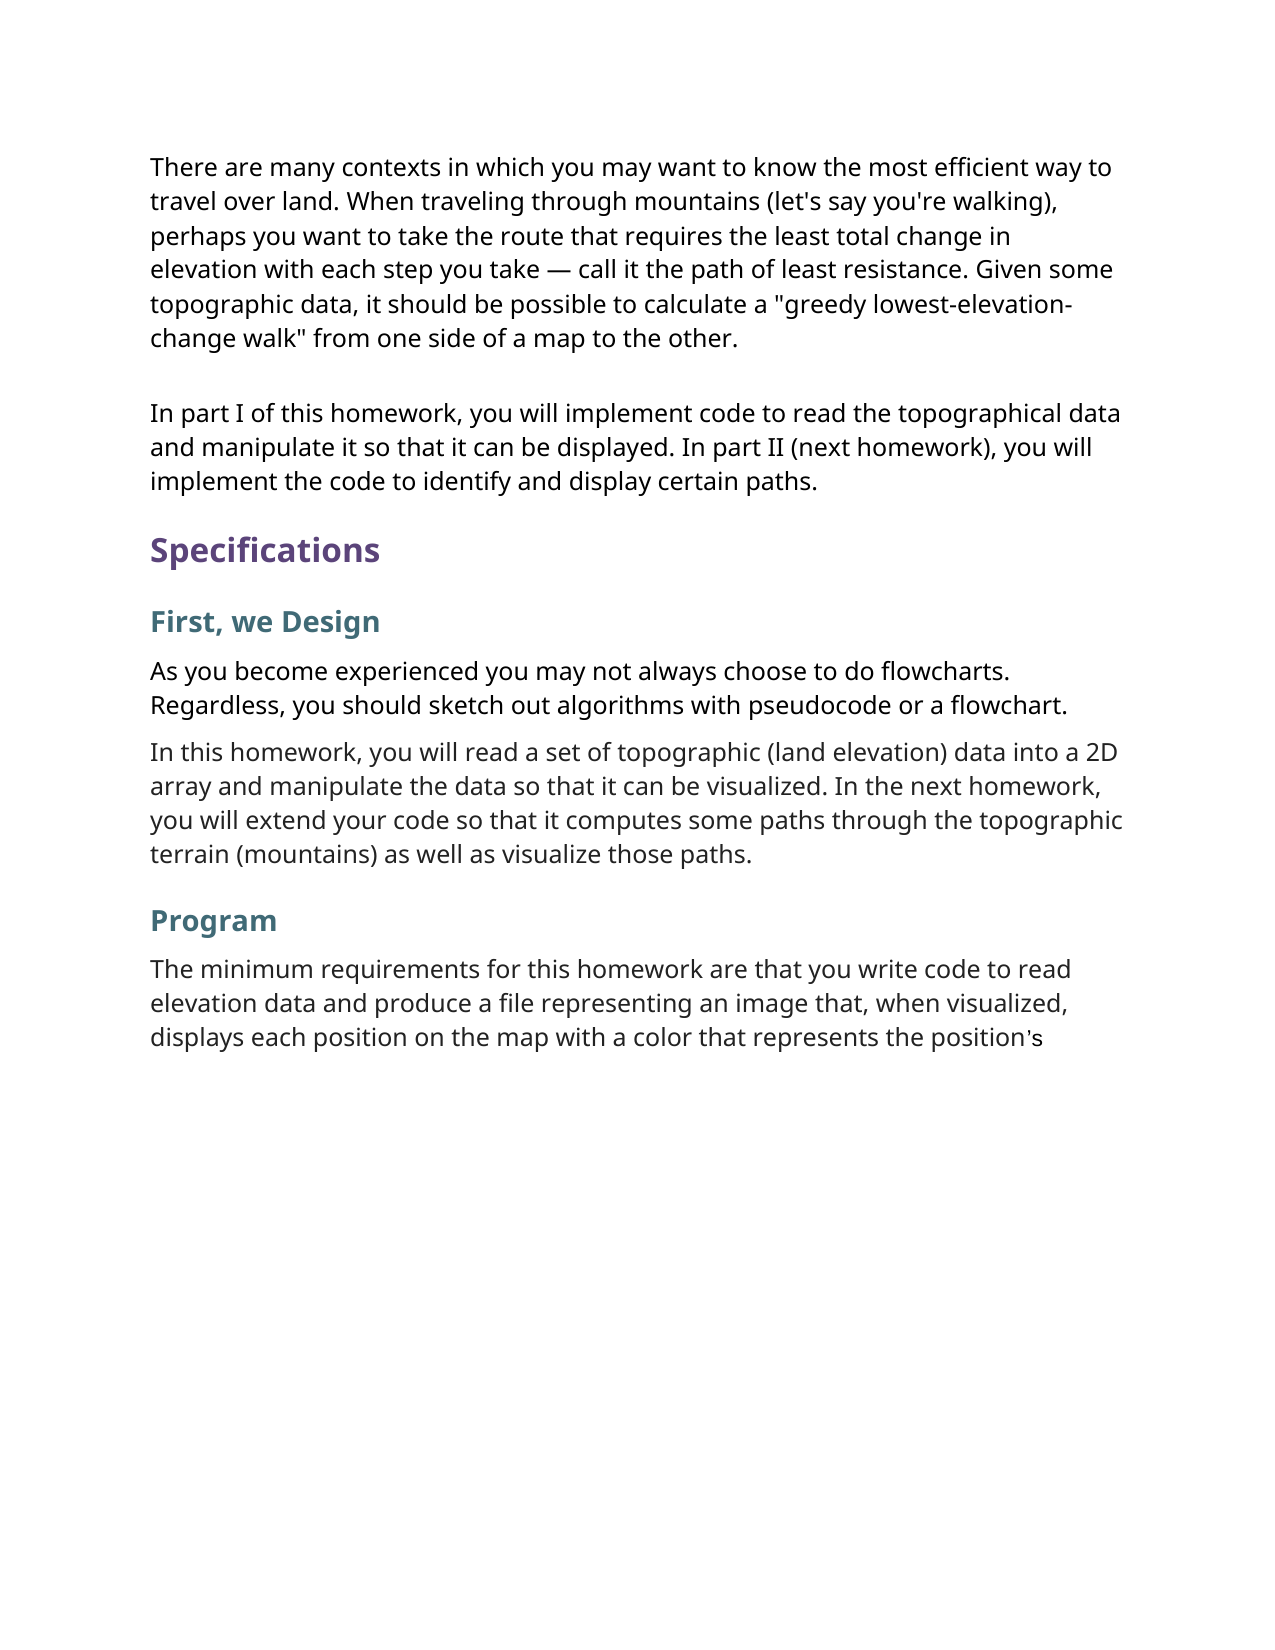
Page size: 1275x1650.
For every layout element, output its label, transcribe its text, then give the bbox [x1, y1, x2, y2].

text First, we Design [150, 602, 1125, 641]
text As you become experienced you may not always choose to do flowcharts. Regardless, you should sketch out algorithms with pseudocode or a flowchart. [150, 654, 1125, 722]
text There are many contexts in which you may want to know the most efficient way to travel over land. When traveling through mountains (let's say you're walking), perhaps you want to take the route that requires the least total change in elevation with each step you take — call it the path of least resistance. Given some topographic data, it should be possible to calculate a "greedy lowest-elevation-change walk" from one side of a map to the other. [150, 150, 1125, 354]
text Specifications [150, 527, 1125, 572]
text Program [150, 900, 1125, 939]
text In part I of this homework, you will implement code to read the topographical data and manipulate it so that it can be displayed. In part II (next homework), you will implement the code to identify and display certain paths. [150, 396, 1125, 498]
text In this homework, you will read a set of topographic (land elevation) data into a 2D array and manipulate the data so that it can be visualized. In the next homework, you will extend your code so that it computes some paths through the topographic terrain (mountains) as well as visualize those paths. [150, 734, 1125, 871]
